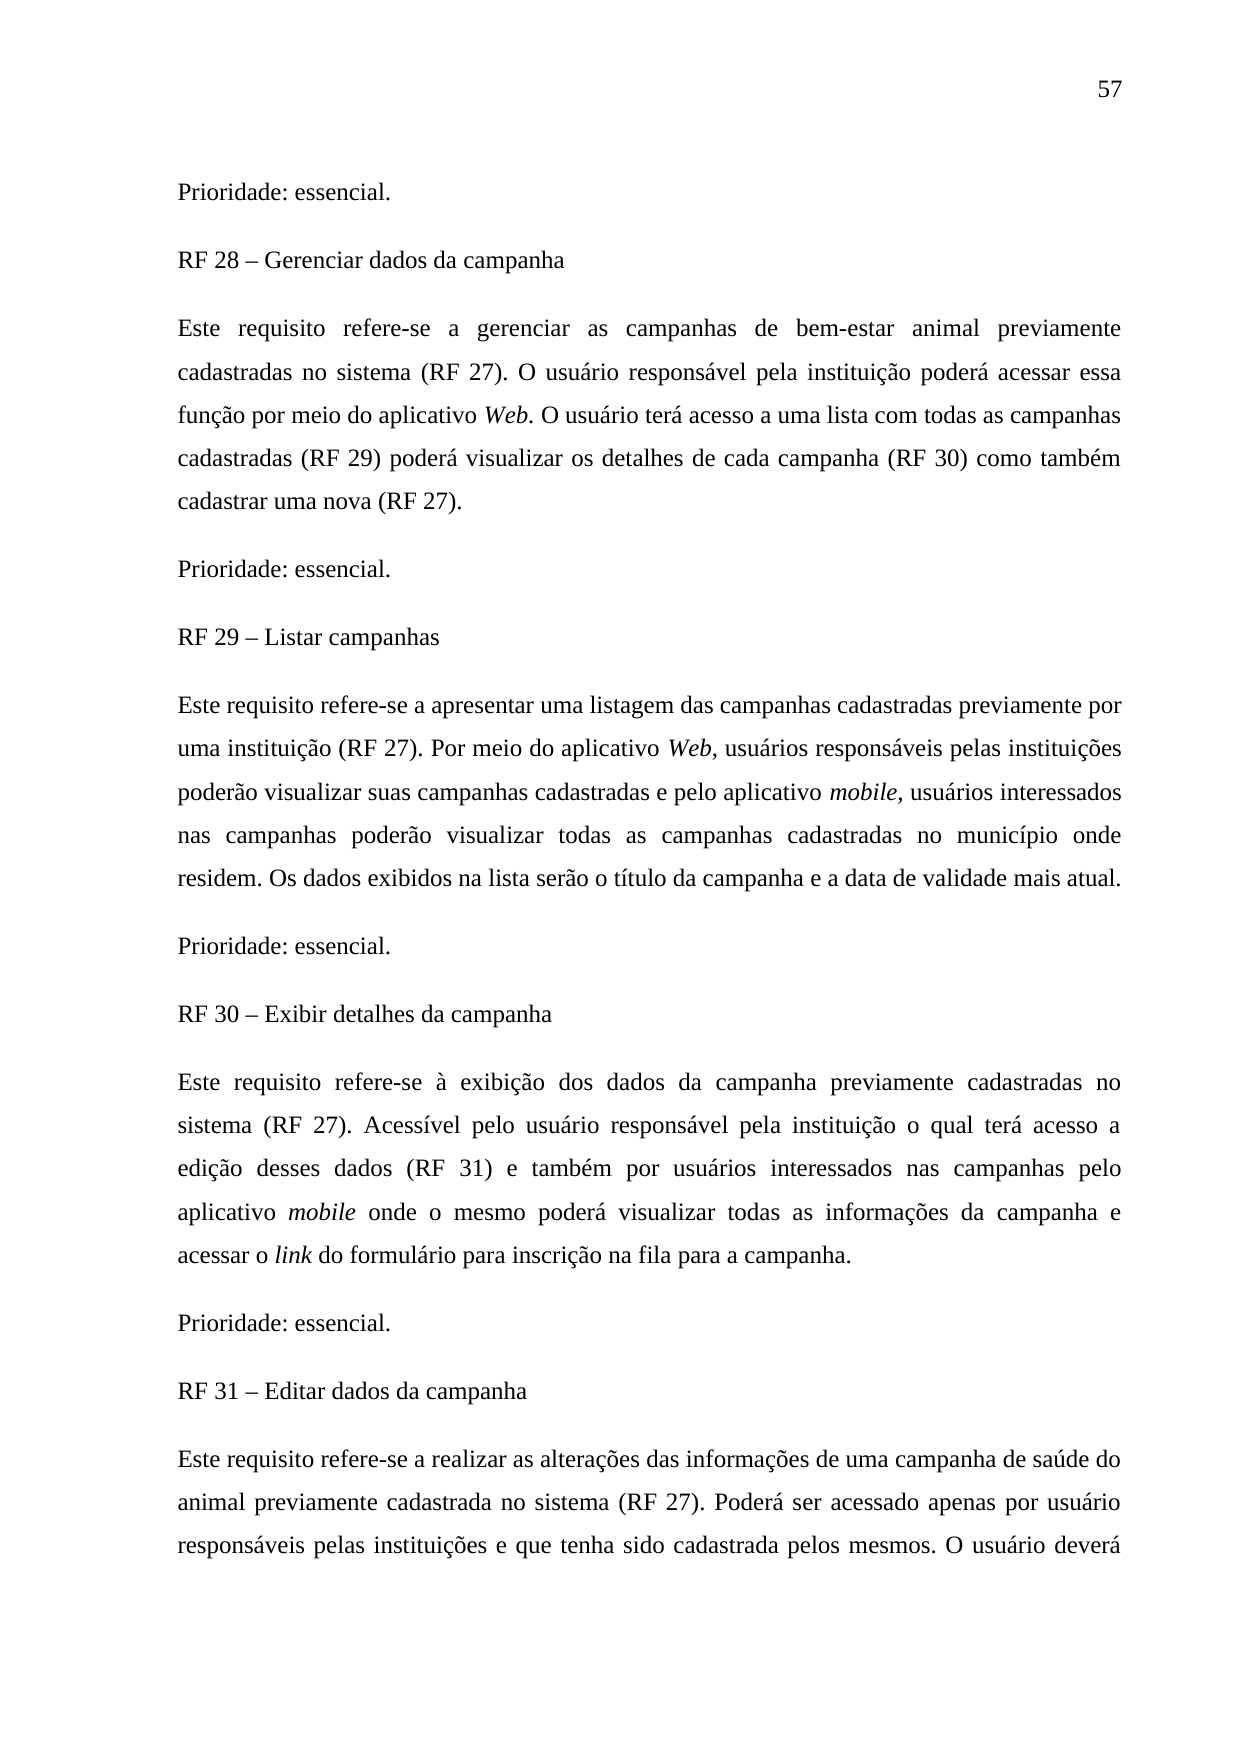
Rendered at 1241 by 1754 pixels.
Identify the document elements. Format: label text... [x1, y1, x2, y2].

text RF 30 – Exibir detalhes da campanha [177, 999, 1122, 1028]
text Prioridade: essencial. [177, 554, 1122, 583]
text Este requisito refere-se a apresentar uma listagem das campanhas cadastradas previamente por uma instituição (RF 27). Por meio do aplicativo Web, usuários responsáveis pelas instituições poderão visualizar suas campanhas cadastradas e pelo aplicativo mobile, usuários interessados nas campanhas poderão visualizar todas as campanhas cadastradas no município onde residem. Os dados exibidos na lista serão o título da campanha e a data de validade mais atual. [177, 690, 1122, 892]
text Este requisito refere-se a gerenciar as campanhas de bem-estar animal previamente cadastradas no sistema (RF 27). O usuário responsável pela instituição poderá acessar essa função por meio do aplicativo Web. O usuário terá acesso a uma lista com todas as campanhas cadastradas (RF 29) poderá visualizar os detalhes de cada campanha (RF 30) como também cadastrar uma nova (RF 27). [177, 313, 1122, 515]
text RF 31 – Editar dados da campanha [177, 1376, 1122, 1405]
text RF 28 – Gerenciar dados da campanha [177, 245, 1122, 274]
text Prioridade: essencial. [177, 1308, 1122, 1337]
text Este requisito refere-se à exibição dos dados da campanha previamente cadastradas no sistema (RF 27). Acessível pelo usuário responsável pela instituição o qual terá acesso a edição desses dados (RF 31) e também por usuários interessados nas campanhas pelo aplicativo mobile onde o mesmo poderá visualizar todas as informações da campanha e acessar o link do formulário para inscrição na fila para a campanha. [177, 1067, 1122, 1268]
text RF 29 – Listar campanhas [177, 622, 1122, 651]
text Prioridade: essencial. [177, 931, 1122, 960]
text Prioridade: essencial. [177, 177, 1122, 206]
